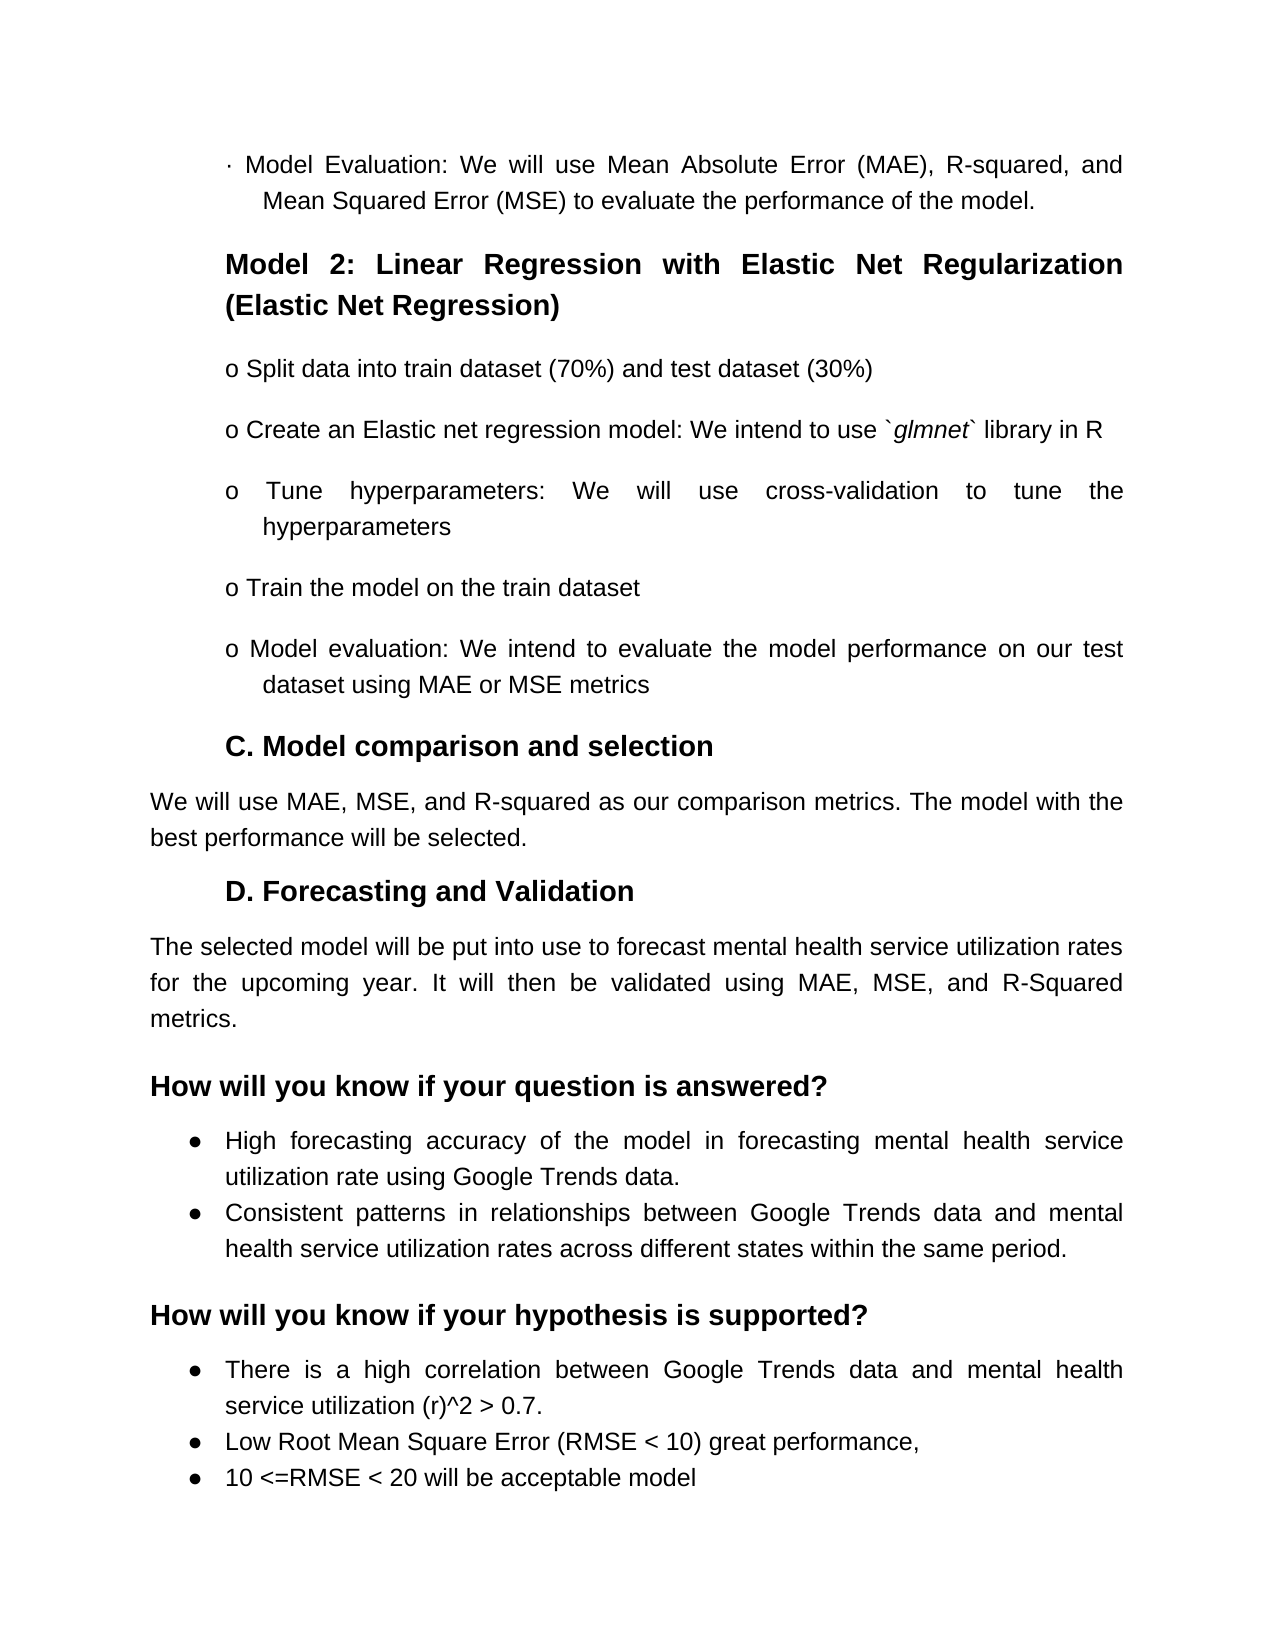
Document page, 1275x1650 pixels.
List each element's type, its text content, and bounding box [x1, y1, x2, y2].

text · Model Evaluation: We will use Mean Absolute Error (MAE), R-squared, and Mean Squared Error (MSE) to evaluate the performance of the model. [225, 150, 1125, 215]
text o Split data into train dataset (70%) and test dataset (30%) [225, 354, 1125, 383]
subtitle C. Model comparison and selection [225, 731, 1125, 762]
text o Model evaluation: We intend to evaluate the model performance on our test dataset using MAE or MSE metrics [225, 634, 1125, 699]
text The selected model will be put into use to forecast mental health service utilization rates for the upcoming year. It will then be validated using MAE, MSE, and R-Squared metrics. [150, 932, 1125, 1033]
list There is a high correlation between Google Trends data and mental health service utilization (r)^2 > 0.7. [187, 1355, 1125, 1420]
list Consistent patterns in relationships between Google Trends data and mental health service utilization rates across different states within the same period. [187, 1198, 1125, 1262]
text o Tune hyperparameters: We will use cross-validation to tune the hyperparameters [225, 476, 1125, 541]
subtitle How will you know if your hypothesis is supported? [150, 1307, 1125, 1330]
list 10 <=RMSE < 20 will be acceptable model [187, 1463, 1125, 1492]
list Low Root Mean Square Error (RMSE < 10) great performance, [187, 1427, 1125, 1456]
text o Create an Elastic net regression model: We intend to use `glmnet` library in R [225, 415, 1125, 444]
text We will use MAE, MSE, and R-squared as our comparison metrics. The model with the best performance will be selected. [150, 787, 1125, 852]
text o Train the model on the train dataset [225, 573, 1125, 602]
subtitle D. Forecasting and Validation [225, 876, 1125, 907]
subtitle How will you know if your question is answered? [150, 1078, 1125, 1101]
list High forecasting accuracy of the model in forecasting mental health service utilization rate using Google Trends data. [187, 1126, 1125, 1191]
subtitle Model 2: Linear Regression with Elastic Net Regularization (Elastic Net Regression) [225, 247, 1125, 322]
